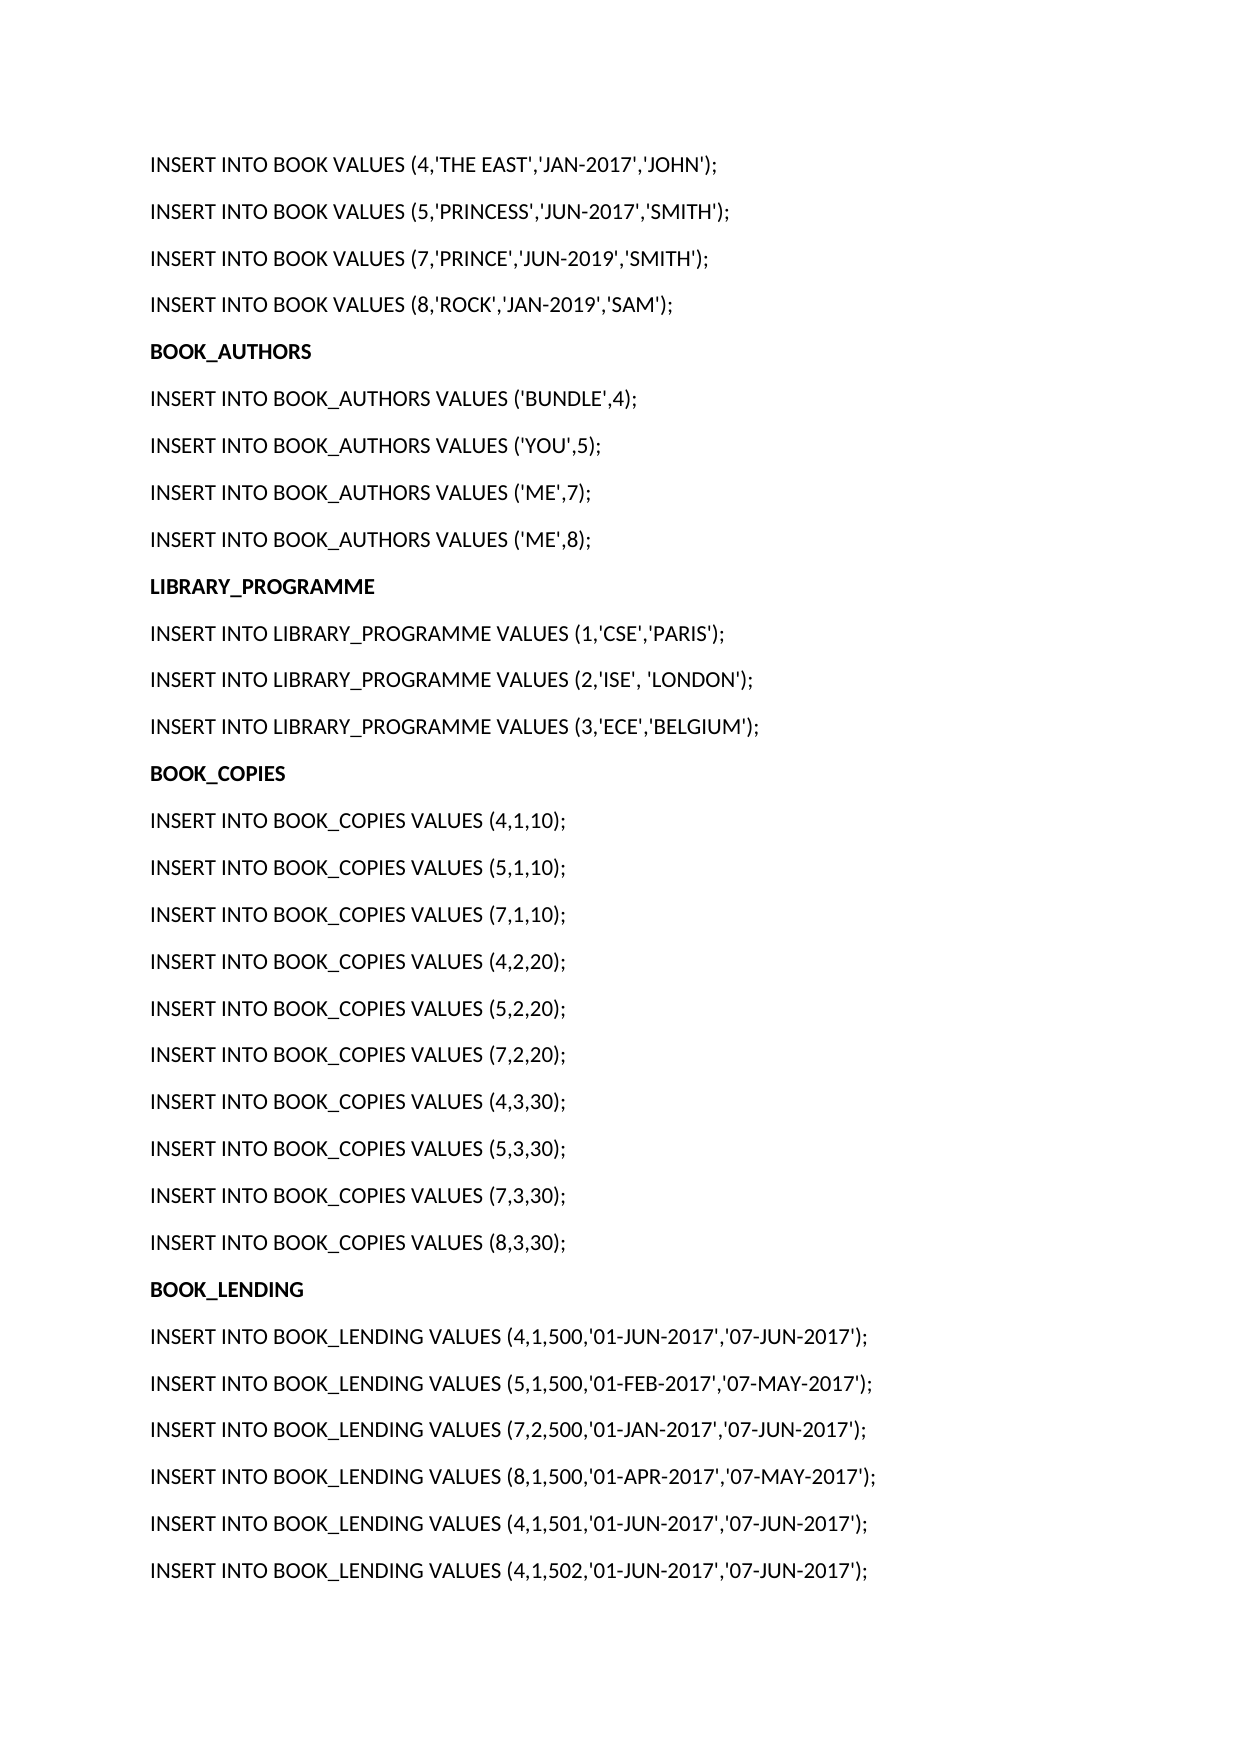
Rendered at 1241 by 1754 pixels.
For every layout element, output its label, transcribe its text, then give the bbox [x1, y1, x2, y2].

text INSERT INTO BOOK_COPIES VALUES (4,3,30); [150, 1087, 1090, 1116]
text INSERT INTO BOOK_LENDING VALUES (8,1,500,'01-APR-2017','07-MAY-2017'); [150, 1462, 1090, 1491]
text BOOK_COPIES [150, 759, 1090, 787]
text INSERT INTO BOOK_LENDING VALUES (4,1,500,'01-JUN-2017','07-JUN-2017'); [150, 1322, 1090, 1350]
text INSERT INTO BOOK_LENDING VALUES (4,1,502,'01-JUN-2017','07-JUN-2017'); [150, 1556, 1090, 1584]
text INSERT INTO BOOK VALUES (4,'THE EAST','JAN-2017','JOHN'); [150, 150, 1090, 178]
text INSERT INTO LIBRARY_PROGRAMME VALUES (1,'CSE','PARIS'); [150, 619, 1090, 647]
text INSERT INTO BOOK_COPIES VALUES (7,3,30); [150, 1181, 1090, 1209]
text INSERT INTO LIBRARY_PROGRAMME VALUES (3,'ECE','BELGIUM'); [150, 712, 1090, 741]
text INSERT INTO BOOK VALUES (8,'ROCK','JAN-2019','SAM'); [150, 291, 1090, 319]
text INSERT INTO BOOK_AUTHORS VALUES ('BUNDLE',4); [150, 384, 1090, 412]
text INSERT INTO BOOK_COPIES VALUES (4,2,20); [150, 947, 1090, 975]
text INSERT INTO BOOK_COPIES VALUES (7,1,10); [150, 900, 1090, 928]
text INSERT INTO BOOK_COPIES VALUES (5,1,10); [150, 853, 1090, 881]
text INSERT INTO BOOK_COPIES VALUES (8,3,30); [150, 1228, 1090, 1256]
text INSERT INTO BOOK_LENDING VALUES (4,1,501,'01-JUN-2017','07-JUN-2017'); [150, 1509, 1090, 1537]
text INSERT INTO LIBRARY_PROGRAMME VALUES (2,'ISE', 'LONDON'); [150, 666, 1090, 694]
text INSERT INTO BOOK_AUTHORS VALUES ('ME',7); [150, 478, 1090, 506]
text INSERT INTO BOOK_AUTHORS VALUES ('ME',8); [150, 525, 1090, 553]
text INSERT INTO BOOK_COPIES VALUES (5,3,30); [150, 1134, 1090, 1162]
text INSERT INTO BOOK_LENDING VALUES (5,1,500,'01-FEB-2017','07-MAY-2017'); [150, 1369, 1090, 1397]
text INSERT INTO BOOK_AUTHORS VALUES ('YOU',5); [150, 431, 1090, 459]
text INSERT INTO BOOK_LENDING VALUES (7,2,500,'01-JAN-2017','07-JUN-2017'); [150, 1416, 1090, 1444]
text INSERT INTO BOOK VALUES (5,'PRINCESS','JUN-2017','SMITH'); [150, 197, 1090, 225]
text LIBRARY_PROGRAMME [150, 572, 1090, 600]
text INSERT INTO BOOK VALUES (7,'PRINCE','JUN-2019','SMITH'); [150, 244, 1090, 272]
text INSERT INTO BOOK_COPIES VALUES (5,2,20); [150, 994, 1090, 1022]
text INSERT INTO BOOK_COPIES VALUES (4,1,10); [150, 806, 1090, 834]
text BOOK_AUTHORS [150, 337, 1090, 366]
text BOOK_LENDING [150, 1275, 1090, 1303]
text INSERT INTO BOOK_COPIES VALUES (7,2,20); [150, 1041, 1090, 1069]
